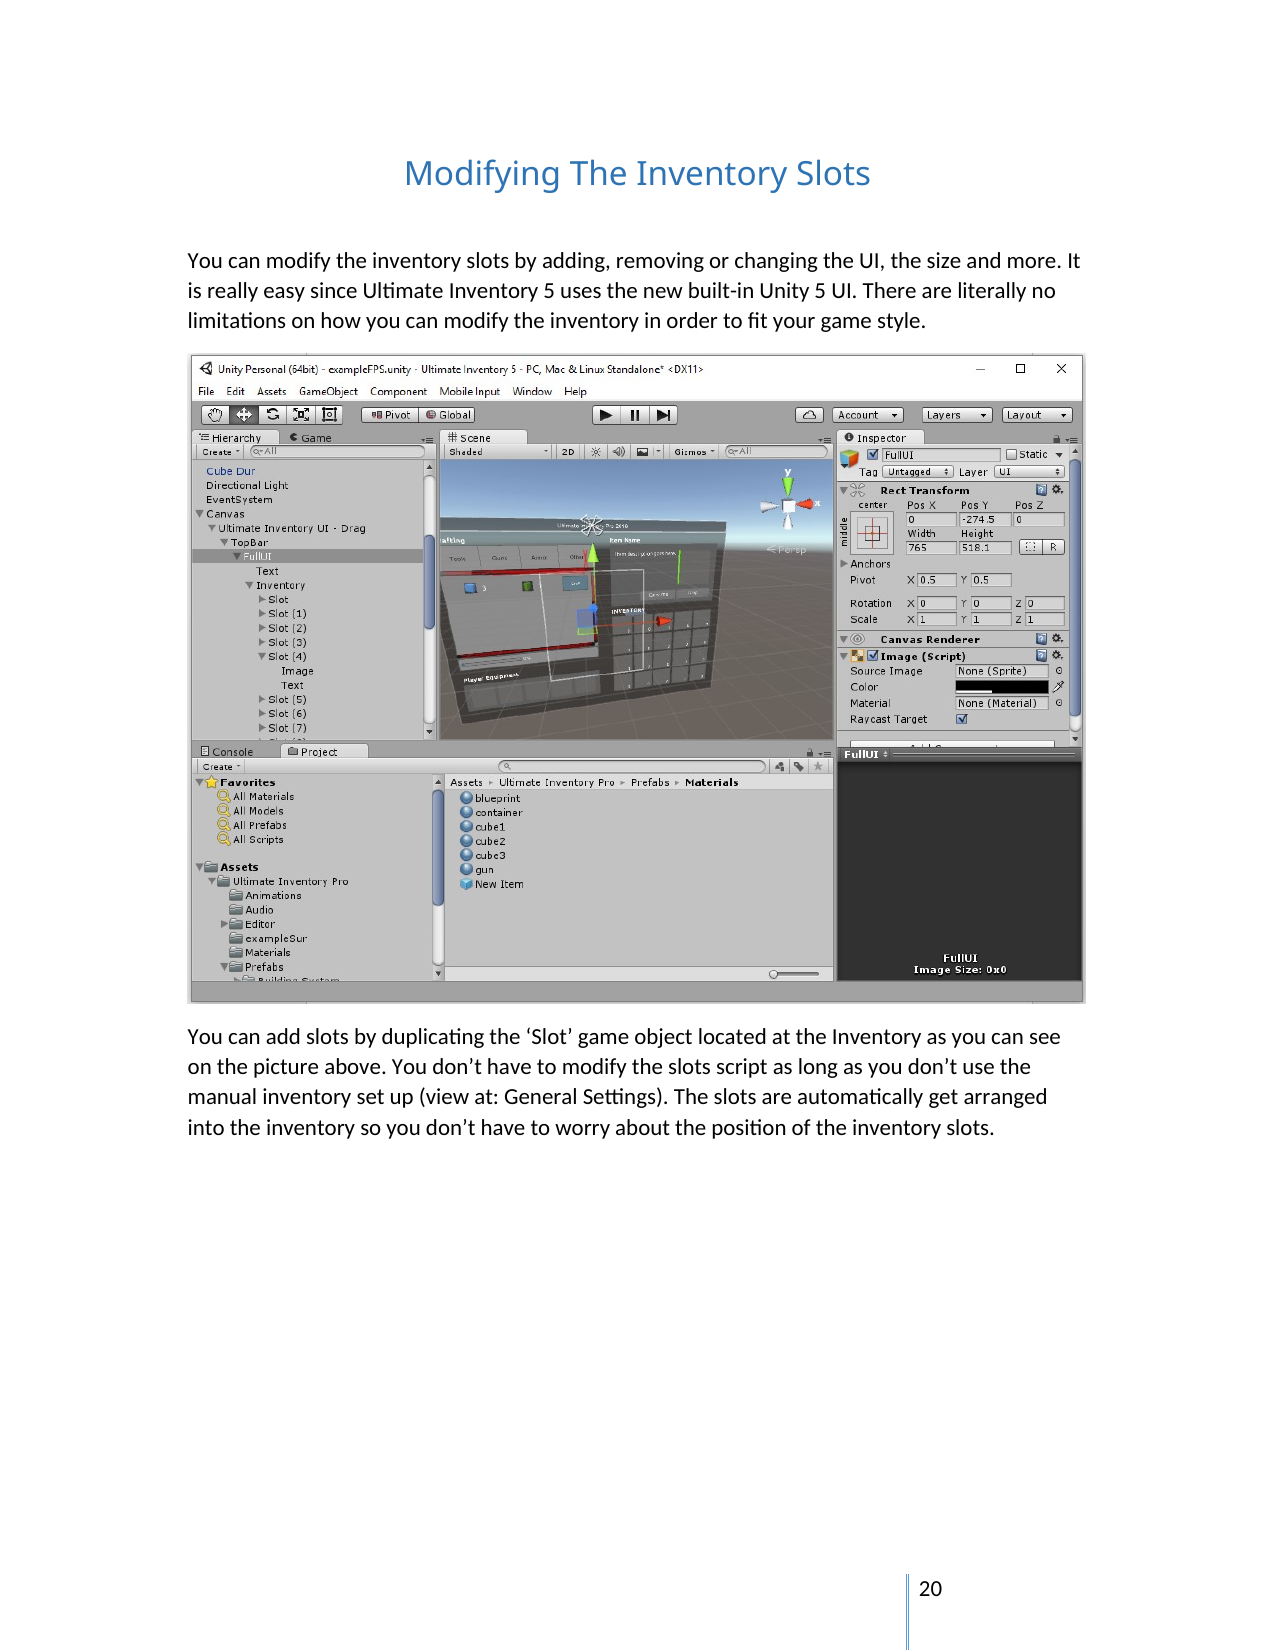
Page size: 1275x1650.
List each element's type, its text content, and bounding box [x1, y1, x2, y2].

subtitle Modifying The Inventory Slots [187, 150, 1087, 195]
text You can modify the inventory slots by adding, removing or changing the UI, the size and more. It is really easy since Ultimate Inventory 5 uses the new built-in Unity 5 UI. There are literally no limitations on how you can modify the inventory in order to fit your game style. [187, 246, 1087, 334]
picture [187, 353, 1086, 1004]
text You can add slots by duplicating the ‘Slot’ game object located at the Inventory as you can see on the picture above. You don’t have to modify the slots script as long as you don’t use the manual inventory set up (view at: General Settings). The slots are automatically get arranged into the inventory so you don’t have to worry about the position of the inventory slots. [187, 1022, 1087, 1141]
